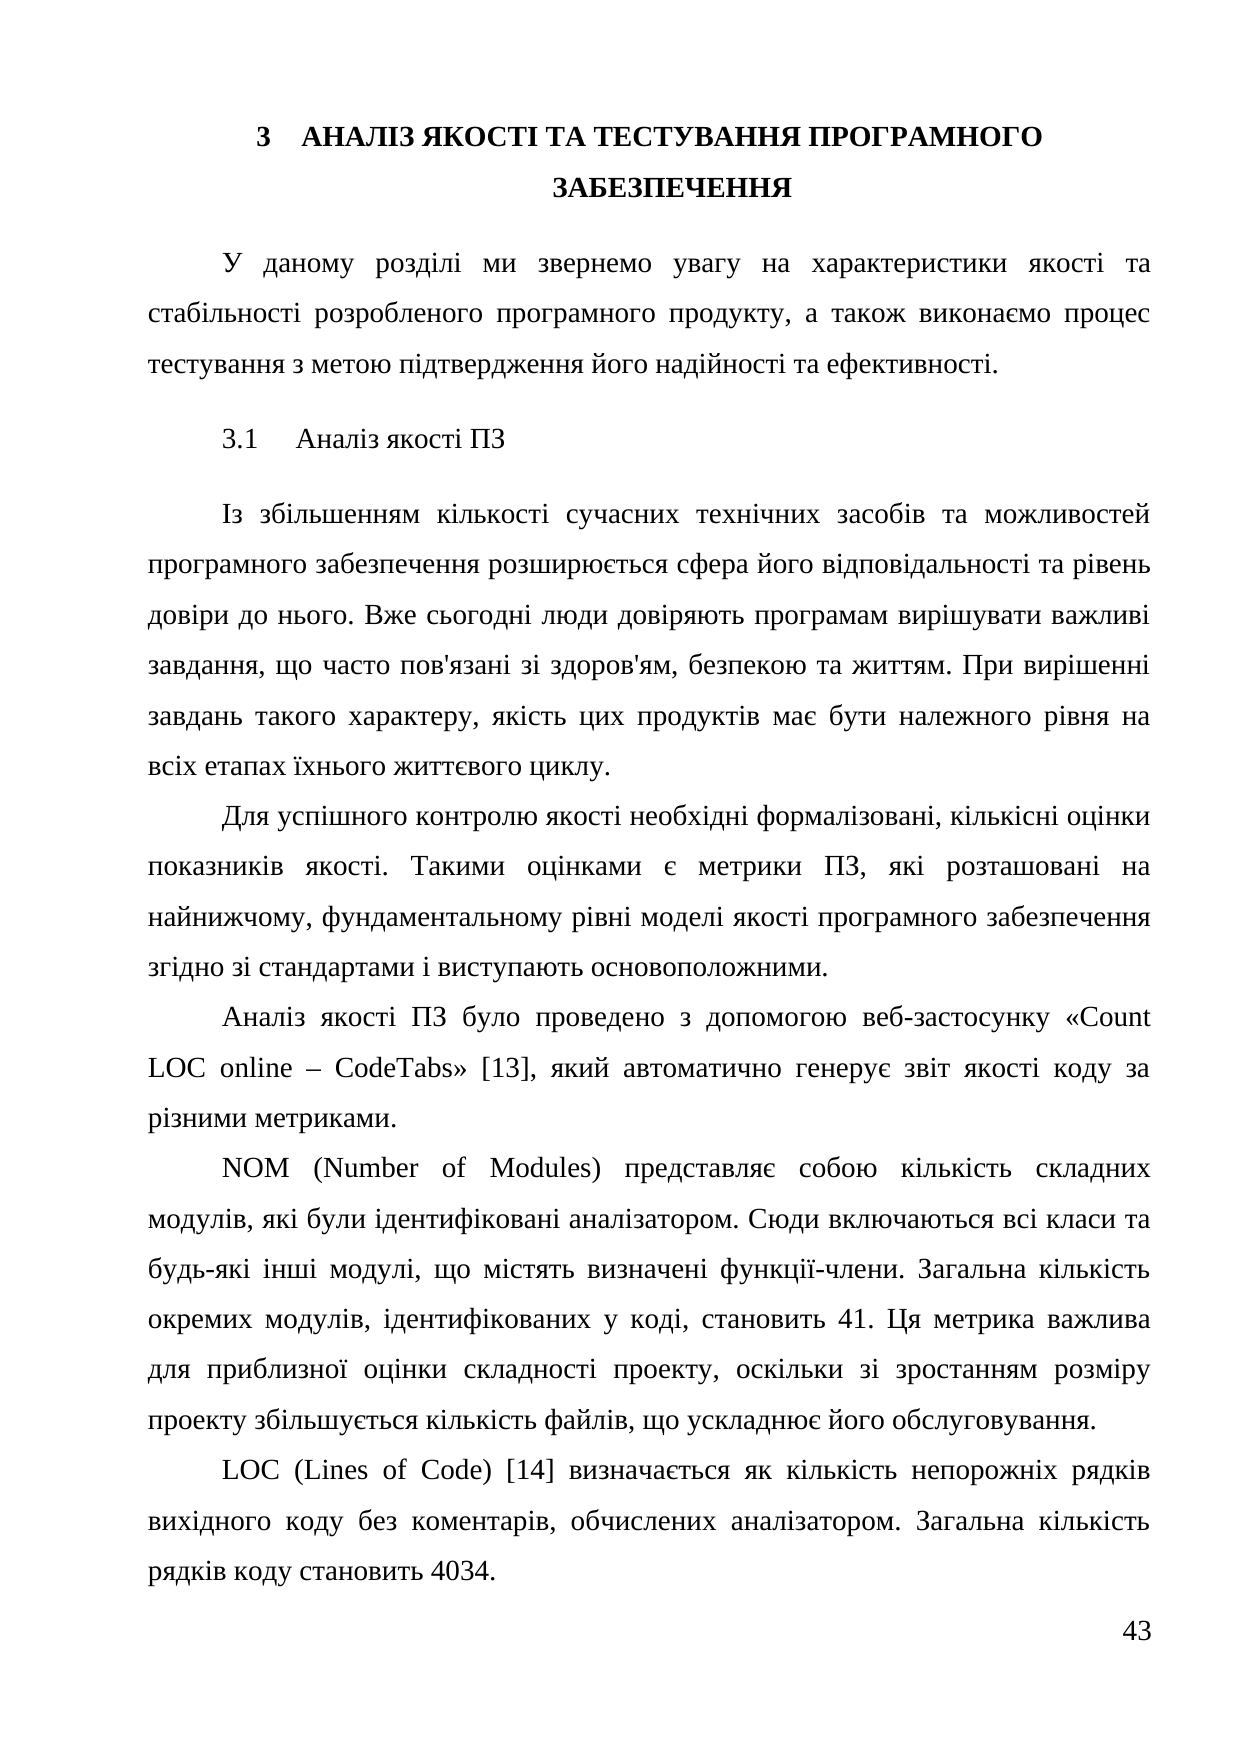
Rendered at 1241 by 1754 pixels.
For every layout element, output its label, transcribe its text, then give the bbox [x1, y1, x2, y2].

subtitle АНАЛІЗ ЯКОСТІ ТА ТЕСТУВАННЯ ПРОГРАМНОГО ЗАБЕЗПЕЧЕННЯ [148, 119, 1152, 203]
subtitle Аналіз якості ПЗ [222, 421, 1152, 454]
text LOC (Lines of Code) [14] визначається як кількість непорожніх рядків вихідного коду без коментарів, обчислених аналізатором. Загальна кількість рядків коду становить 4034. [148, 1452, 1152, 1586]
text Із збільшенням кількості сучасних технічних засобів та можливостей програмного забезпечення розширюється сфера його відповідальності та рівень довіри до нього. Вже сьогодні люди довіряють програмам вирішувати важливі завдання, що часто пов'язані зі здоров'ям, безпекою та життям. При вирішенні завдань такого характеру, якість цих продуктів має бути належного рівня на всіх етапах їхнього життєвого циклу. [148, 496, 1152, 781]
text Аналіз якості ПЗ було проведено з допомогою веб-застосунку «Count LOC online – CodeTabs» [13], який автоматично генерує звіт якості коду за різними метриками. [148, 999, 1152, 1134]
text У даному розділі ми звернемо увагу на характеристики якості та стабільності розробленого програмного продукту, а також виконаємо процес тестування з метою підтвердження його надійності та ефективності. [148, 245, 1152, 379]
text Для успішного контролю якості необхідні формалізовані, кількісні оцінки показників якості. Такими оцінками є метрики ПЗ, які розташовані на найнижчому, фундаментальному рівні моделі якості програмного забезпечення згідно зі стандартами і виступають основоположними. [148, 798, 1152, 983]
text NOM (Number of Modules) представляє собою кількість складних модулів, які були ідентифіковані аналізатором. Сюди включаються всі класи та будь-які інші модулі, що містять визначені функції-члени. Загальна кількість окремих модулів, ідентифікованих у коді, становить 41. Ця метрика важлива для приблизної оцінки складності проекту, оскільки зі зростанням розміру проекту збільшується кількість файлів, що ускладнює його обслуговування. [148, 1150, 1152, 1436]
